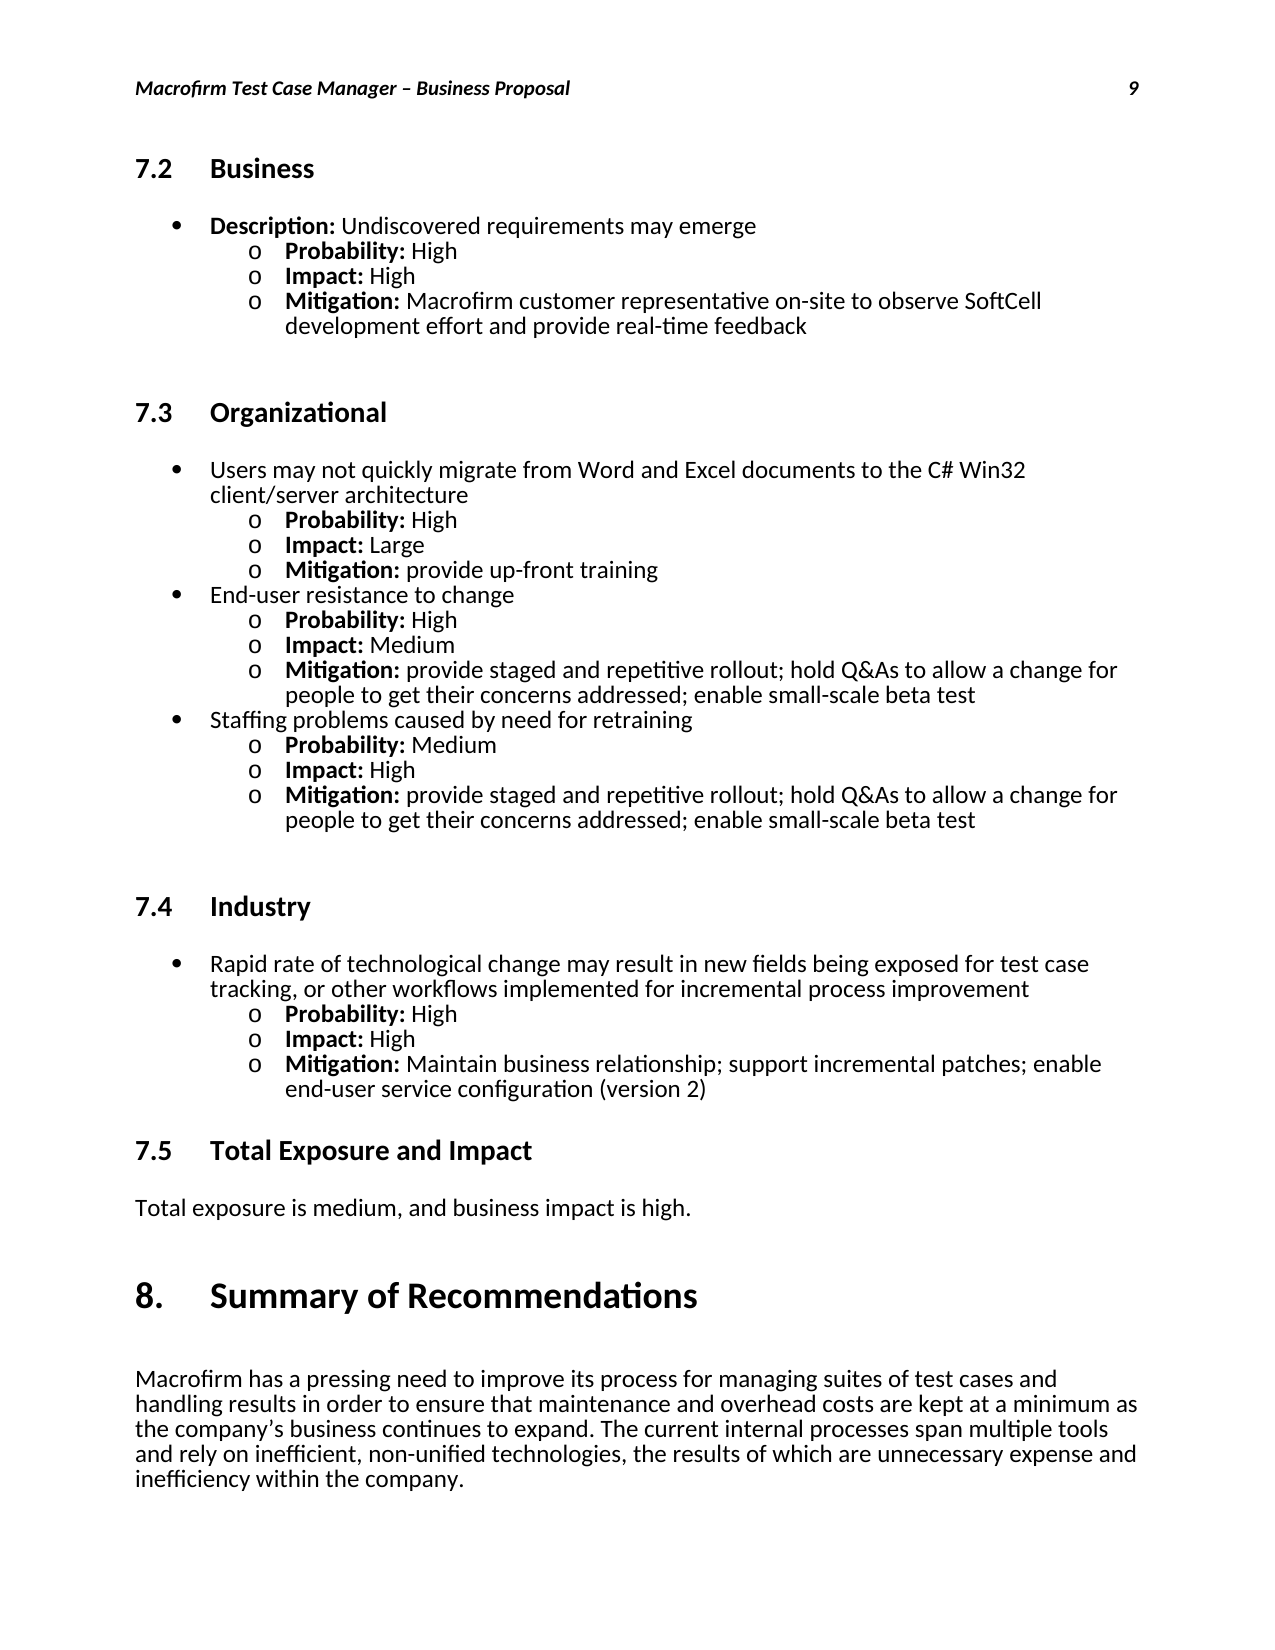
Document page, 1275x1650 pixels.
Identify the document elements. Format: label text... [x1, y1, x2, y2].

text Macrofirm has a pressing need to improve its process for managing suites of test cases and handling results in order to ensure that maintenance and overhead costs are kept at a minimum as the company’s business continues to expand. The current internal processes span multiple tools and rely on inefficient, non-unified technologies, the results of which are unnecessary expense and inefficiency within the company. [135, 1367, 1140, 1492]
list Probability: High [247, 1003, 1140, 1028]
list Probability: High [247, 240, 1140, 265]
list Mitigation: Macrofirm customer representative on-site to observe SoftCell development effort and provide real-time feedback [247, 290, 1140, 340]
subtitle Industry [135, 888, 1140, 923]
list Impact: Medium [247, 634, 1140, 659]
list Users may not quickly migrate from Word and Excel documents to the C# Win32 client/server architecture [172, 459, 1140, 509]
list Mitigation: provide up-front training [247, 559, 1140, 584]
subtitle Summary of Recommendations [135, 1272, 1140, 1317]
list Probability: High [247, 509, 1140, 534]
list Impact: High [247, 1028, 1140, 1053]
list Description: Undiscovered requirements may emerge [172, 215, 1140, 240]
list Rapid rate of technological change may result in new fields being exposed for test case tracking, or other workflows implemented for incremental process improvement [172, 953, 1140, 1003]
list Staffing problems caused by need for retraining [172, 709, 1140, 734]
subtitle Organizational [135, 394, 1140, 429]
list Mitigation: provide staged and repetitive rollout; hold Q&As to allow a change for people to get their concerns addressed; enable small-scale beta test [247, 659, 1140, 709]
list Impact: High [247, 759, 1140, 784]
subtitle Total Exposure and Impact [135, 1132, 1140, 1167]
list Mitigation: Maintain business relationship; support incremental patches; enable end-user service configuration (version 2) [247, 1053, 1140, 1103]
list End-user resistance to change [172, 584, 1140, 609]
list Mitigation: provide staged and repetitive rollout; hold Q&As to allow a change for people to get their concerns addressed; enable small-scale beta test [247, 784, 1140, 834]
list Probability: High [247, 609, 1140, 634]
list Impact: Large [247, 534, 1140, 559]
subtitle Business [135, 150, 1140, 186]
list Impact: High [247, 265, 1140, 290]
list Probability: Medium [247, 734, 1140, 759]
text Total exposure is medium, and business impact is high. [135, 1197, 1140, 1222]
